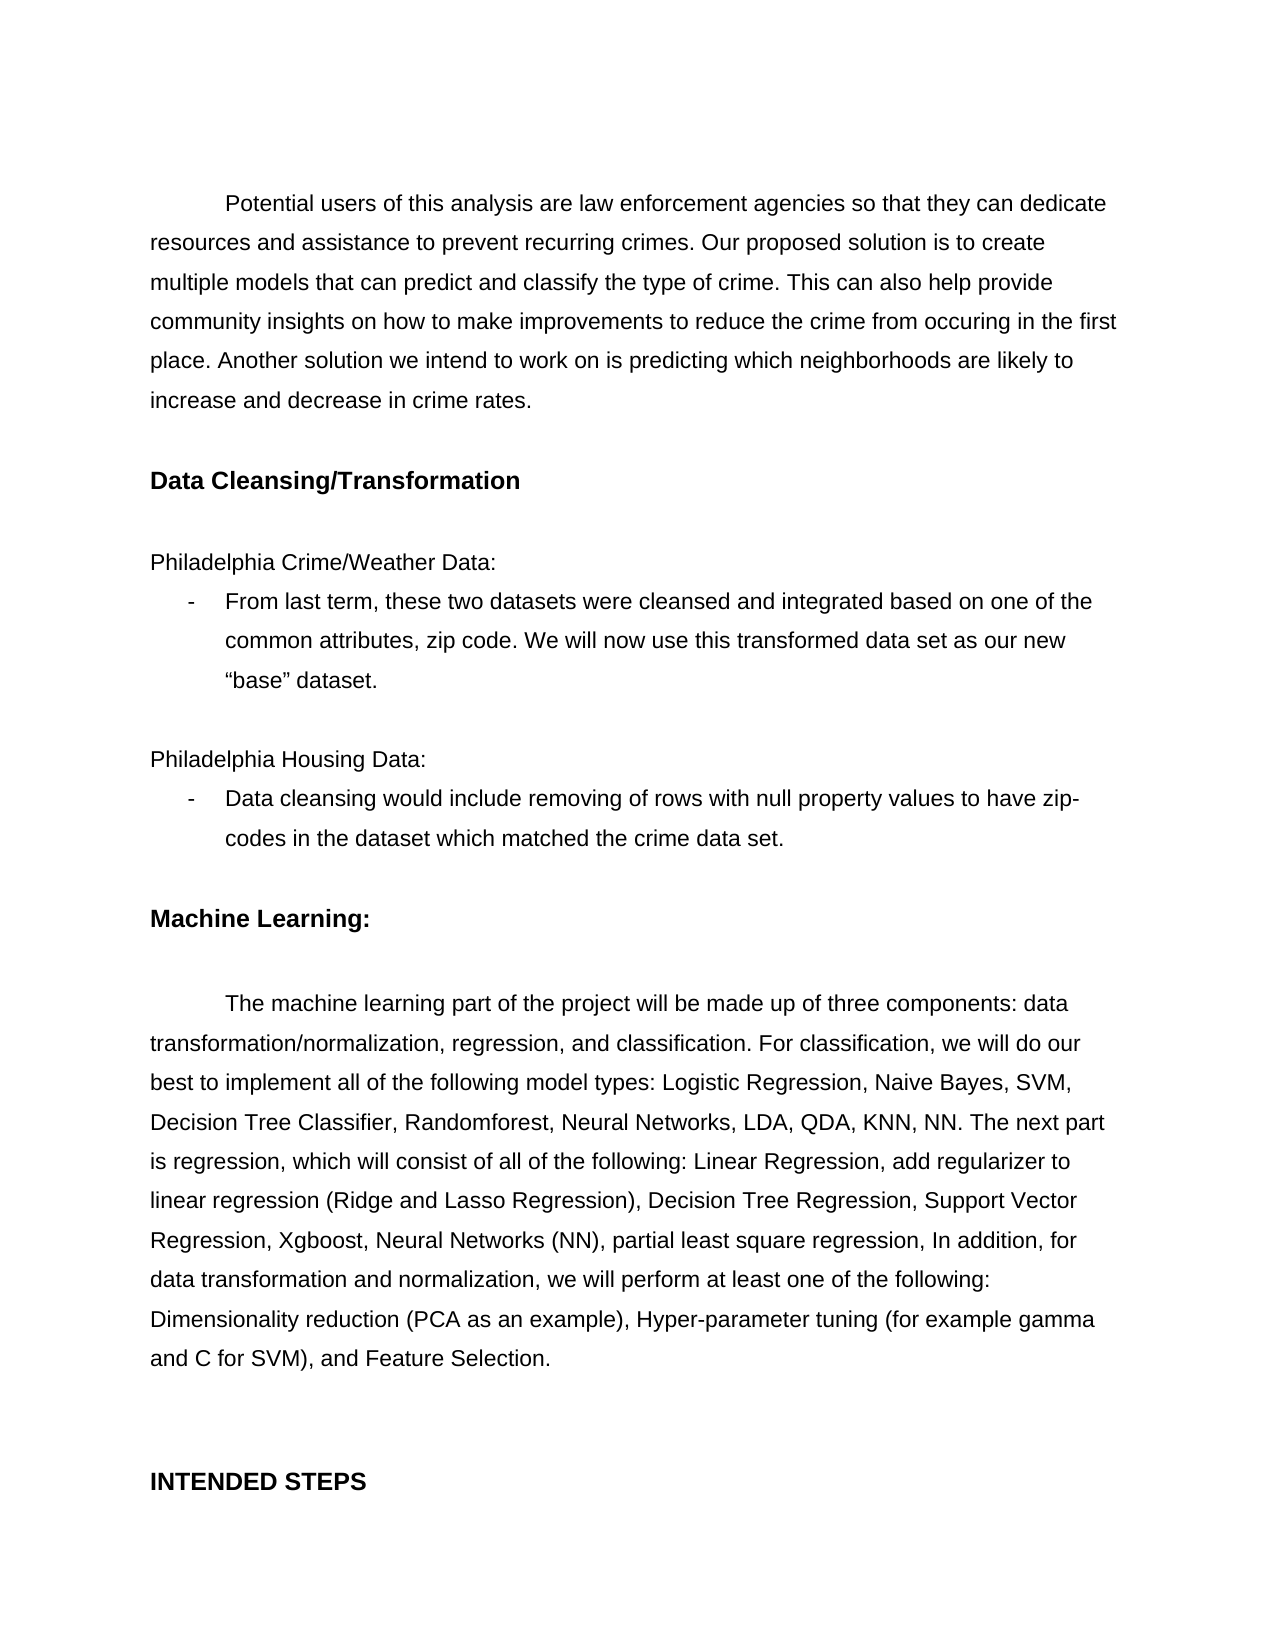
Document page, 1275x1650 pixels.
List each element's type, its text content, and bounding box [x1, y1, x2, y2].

text INTENDED STEPS [150, 1467, 1125, 1496]
text Philadelphia Crime/Weather Data: [150, 548, 1125, 575]
text Philadelphia Housing Data: [150, 746, 1125, 772]
text The machine learning part of the project will be made up of three components: data transformation/normalization, regression, and classification. For classification, we will do our best to implement all of the following model types: Logistic Regression, Naive Bayes, SVM, Decision Tree Classifier, Randomforest, Neural Networks, LDA, QDA, KNN, NN. The next part is regression, which will consist of all of the following: Linear Regression, add regularizer to linear regression (Ridge and Lasso Regression), Decision Tree Regression, Support Vector Regression, Xgboost, Neural Networks (NN), partial least square regression, In addition, for data transformation and normalization, we will perform at least one of the following: Dimensionality reduction (PCA as an example), Hyper-parameter tuning (for example gamma and C for SVM), and Feature Selection. [150, 990, 1125, 1372]
list Data cleansing would include removing of rows with null property values to have zip-codes in the dataset which matched the crime data set. [187, 785, 1125, 851]
text Data Cleansing/Transformation [150, 466, 1125, 494]
text Potential users of this analysis are law enforcement agencies so that they can dedicate resources and assistance to prevent recurring crimes. Our proposed solution is to create multiple models that can predict and classify the type of crime. This can also help provide community insights on how to make improvements to reduce the crime from occuring in the first place. Another solution we intend to work on is predicting which neighborhoods are likely to increase and decrease in crime rates. [150, 189, 1125, 413]
text Machine Learning: [150, 904, 1125, 932]
list From last term, these two datasets were cleansed and integrated based on one of the common attributes, zip code. We will now use this transformed data set as our new “base” dataset. [187, 588, 1125, 693]
